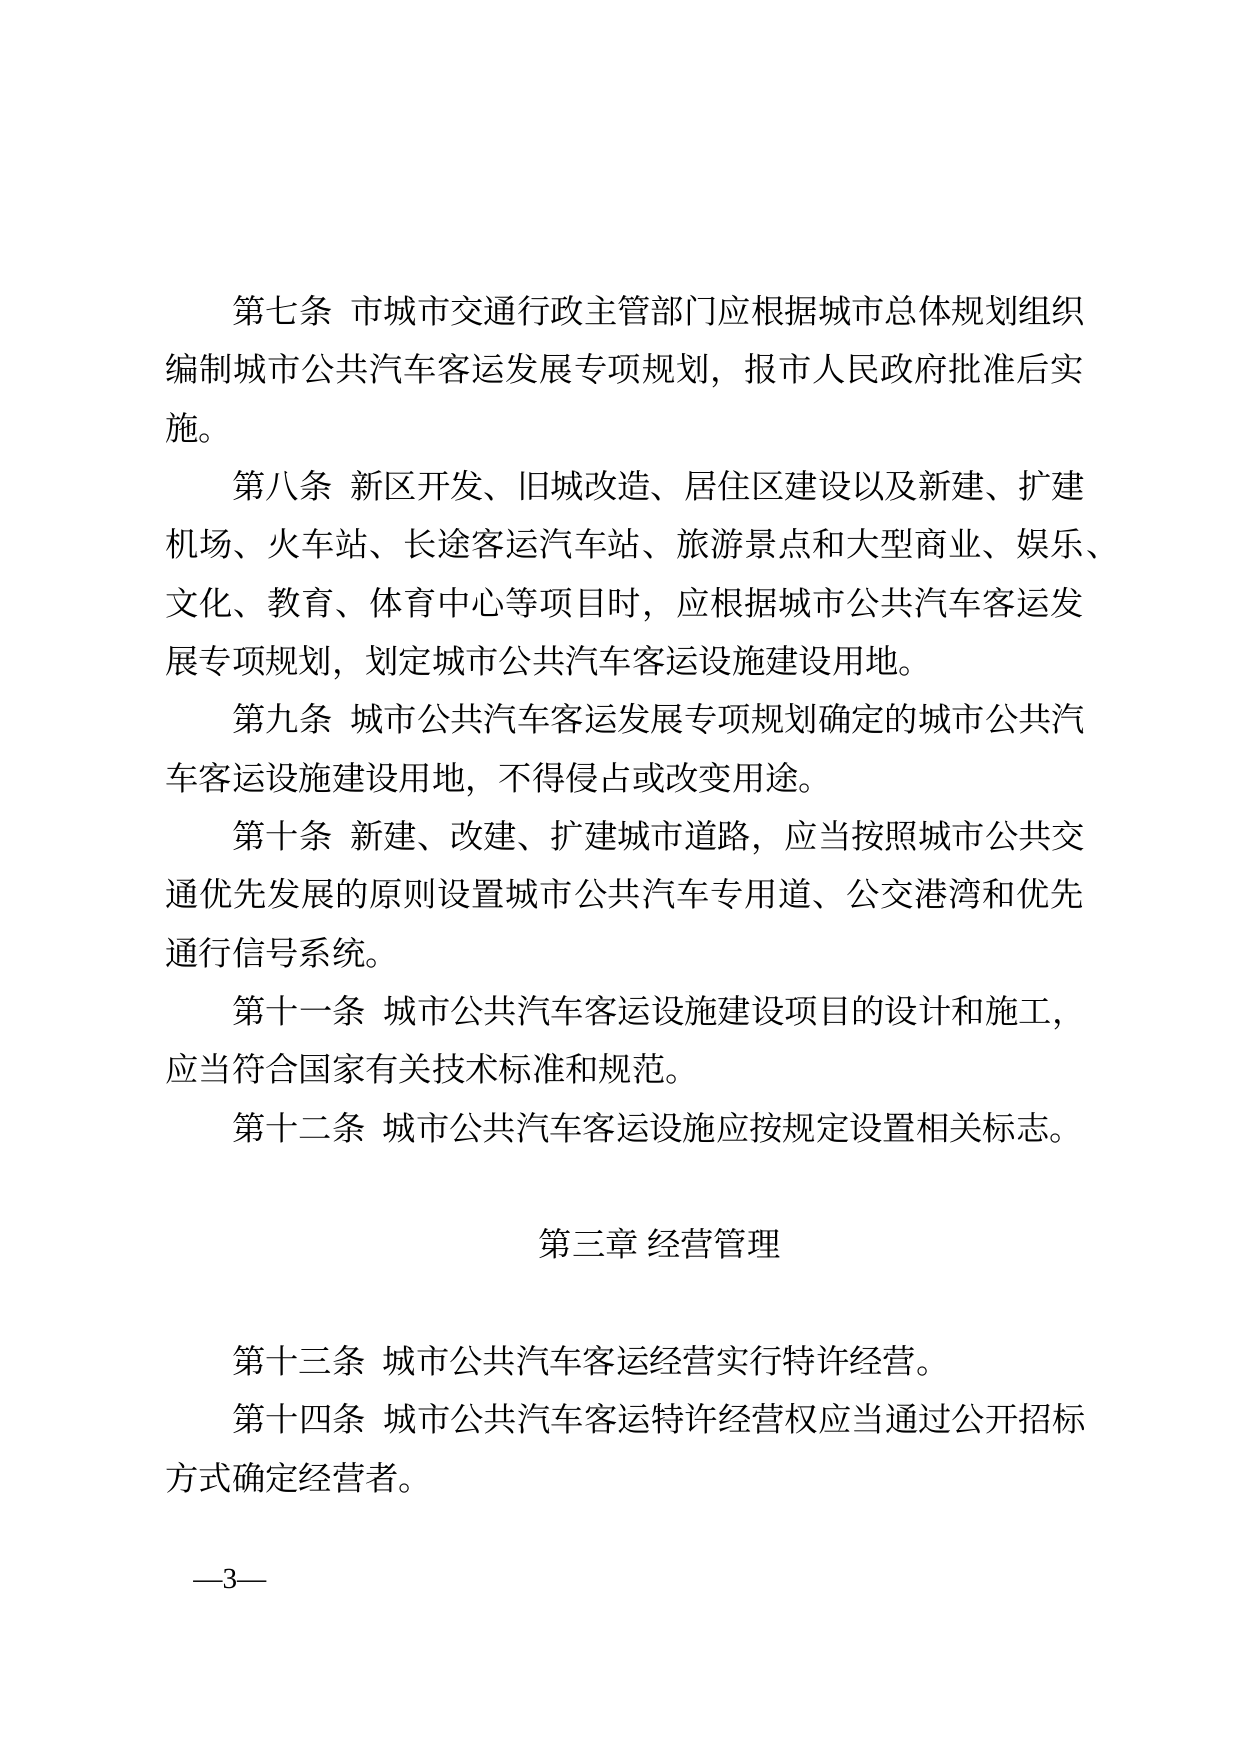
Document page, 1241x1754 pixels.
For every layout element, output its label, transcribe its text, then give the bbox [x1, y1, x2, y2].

list 经营管理 [165, 1210, 1087, 1268]
text 第十二条 城市公共汽车客运设施应按规定设置相关标志。 [165, 1093, 1087, 1152]
text 第八条 新区开发、旧城改造、居住区建设以及新建、扩建机场、火车站、长途客运汽车站、旅游景点和大型商业、娱乐、文化、教育、体育中心等项目时，应根据城市公共汽车客运发展专项规划，划定城市公共汽车客运设施建设用地。 [165, 452, 1087, 685]
text 第十条 新建、改建、扩建城市道路，应当按照城市公共交通优先发展的原则设置城市公共汽车专用道、公交港湾和优先通行信号系统。 [165, 802, 1087, 977]
text 第七条 市城市交通行政主管部门应根据城市总体规划组织编制城市公共汽车客运发展专项规划，报市人民政府批准后实施。 [165, 277, 1087, 452]
text 第九条 城市公共汽车客运发展专项规划确定的城市公共汽车客运设施建设用地，不得侵占或改变用途。 [165, 685, 1087, 802]
text 第十一条 城市公共汽车客运设施建设项目的设计和施工，应当符合国家有关技术标准和规范。 [165, 977, 1087, 1093]
text 第十四条 城市公共汽车客运特许经营权应当通过公开招标方式确定经营者。 [165, 1385, 1087, 1502]
text 第十三条 城市公共汽车客运经营实行特许经营。 [165, 1327, 1087, 1385]
